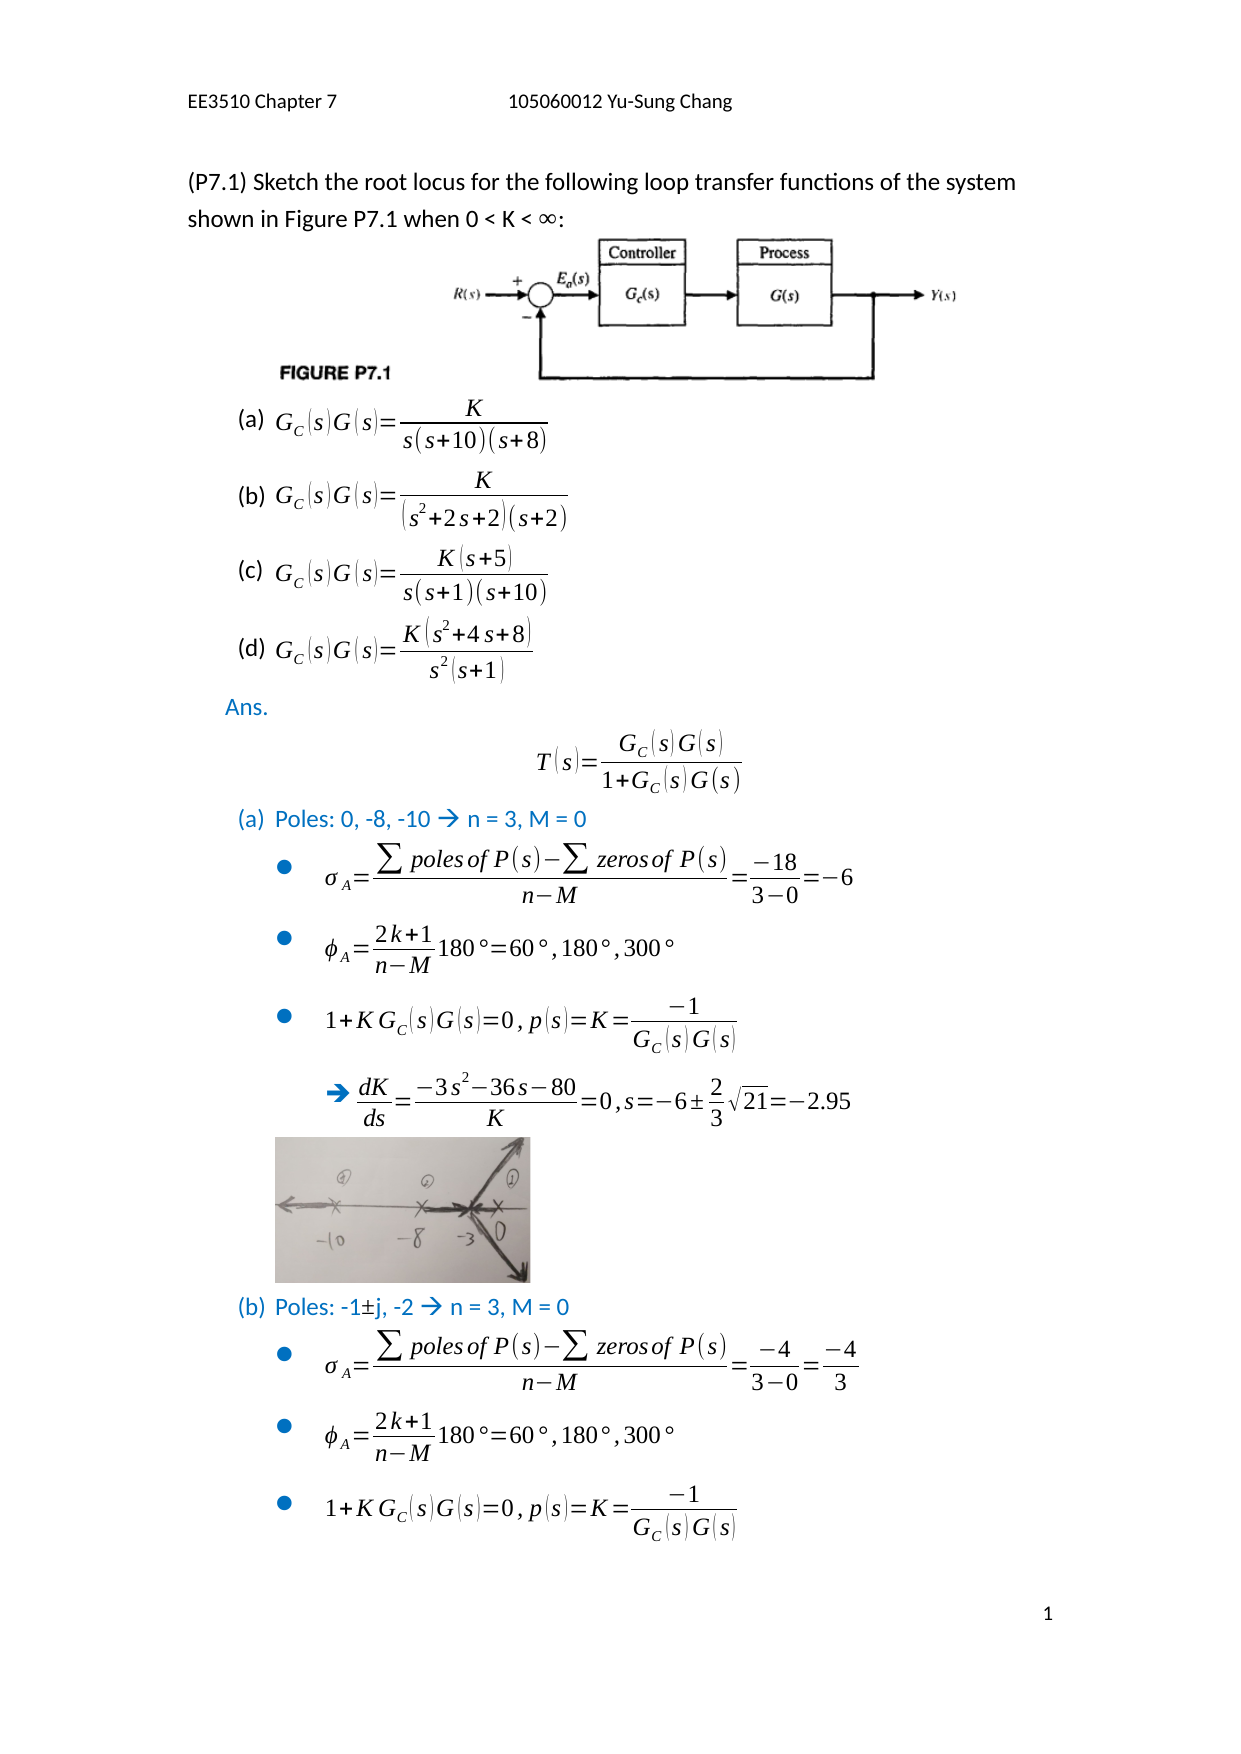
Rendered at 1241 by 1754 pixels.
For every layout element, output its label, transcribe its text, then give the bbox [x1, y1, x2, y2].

text (P7.1) Sketch the root locus for the following loop transfer functions of the system shown in Figure P7.1 when 0 < K < : [187, 162, 1053, 237]
picture [275, 237, 965, 386]
picture [275, 1137, 531, 1283]
list Poles: -1j, -2 n = 3, M = 0 [237, 1287, 1053, 1325]
text Ans. [225, 687, 1053, 725]
list Poles: 0, -8, -10 n = 3, M = 0 [237, 800, 1053, 837]
